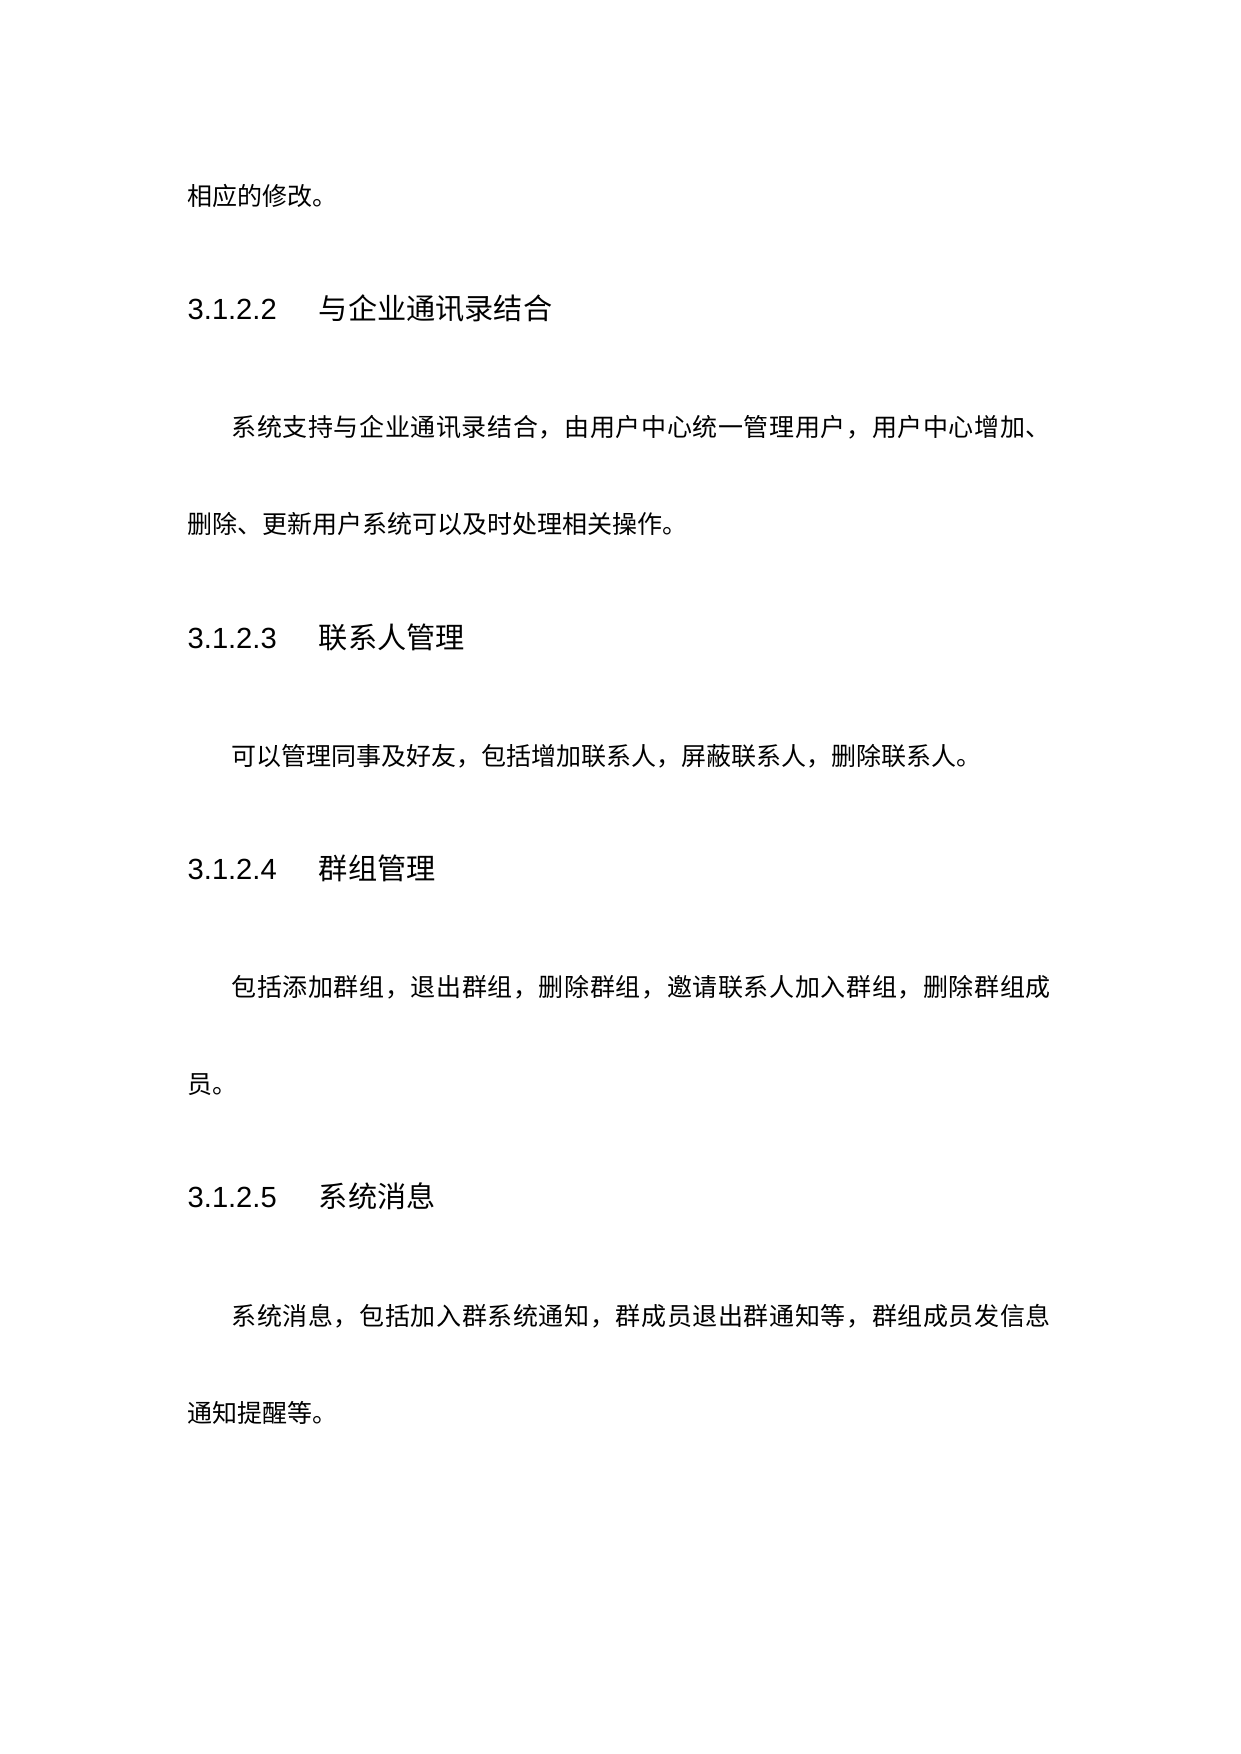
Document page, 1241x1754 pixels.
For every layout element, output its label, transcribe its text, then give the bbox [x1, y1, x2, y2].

subtitle 群组管理 [187, 834, 1053, 899]
text 包括添加群组，退出群组，删除群组，邀请联系人加入群组，删除群组成员。 [187, 953, 1053, 1115]
subtitle 系统消息 [187, 1163, 1053, 1228]
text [187, 162, 1053, 227]
text 系统消息，包括加入群系统通知，群成员退出群通知等，群组成员发信息通知提醒等。 [187, 1282, 1053, 1444]
subtitle 联系人管理 [187, 603, 1053, 668]
subtitle 与企业通讯录结合 [187, 274, 1053, 339]
text 可以管理同事及好友，包括增加联系人，屏蔽联系人，删除联系人。 [187, 722, 1053, 787]
text 系统支持与企业通讯录结合，由用户中心统一管理用户，用户中心增加、删除、更新用户系统可以及时处理相关操作。 [187, 393, 1053, 556]
